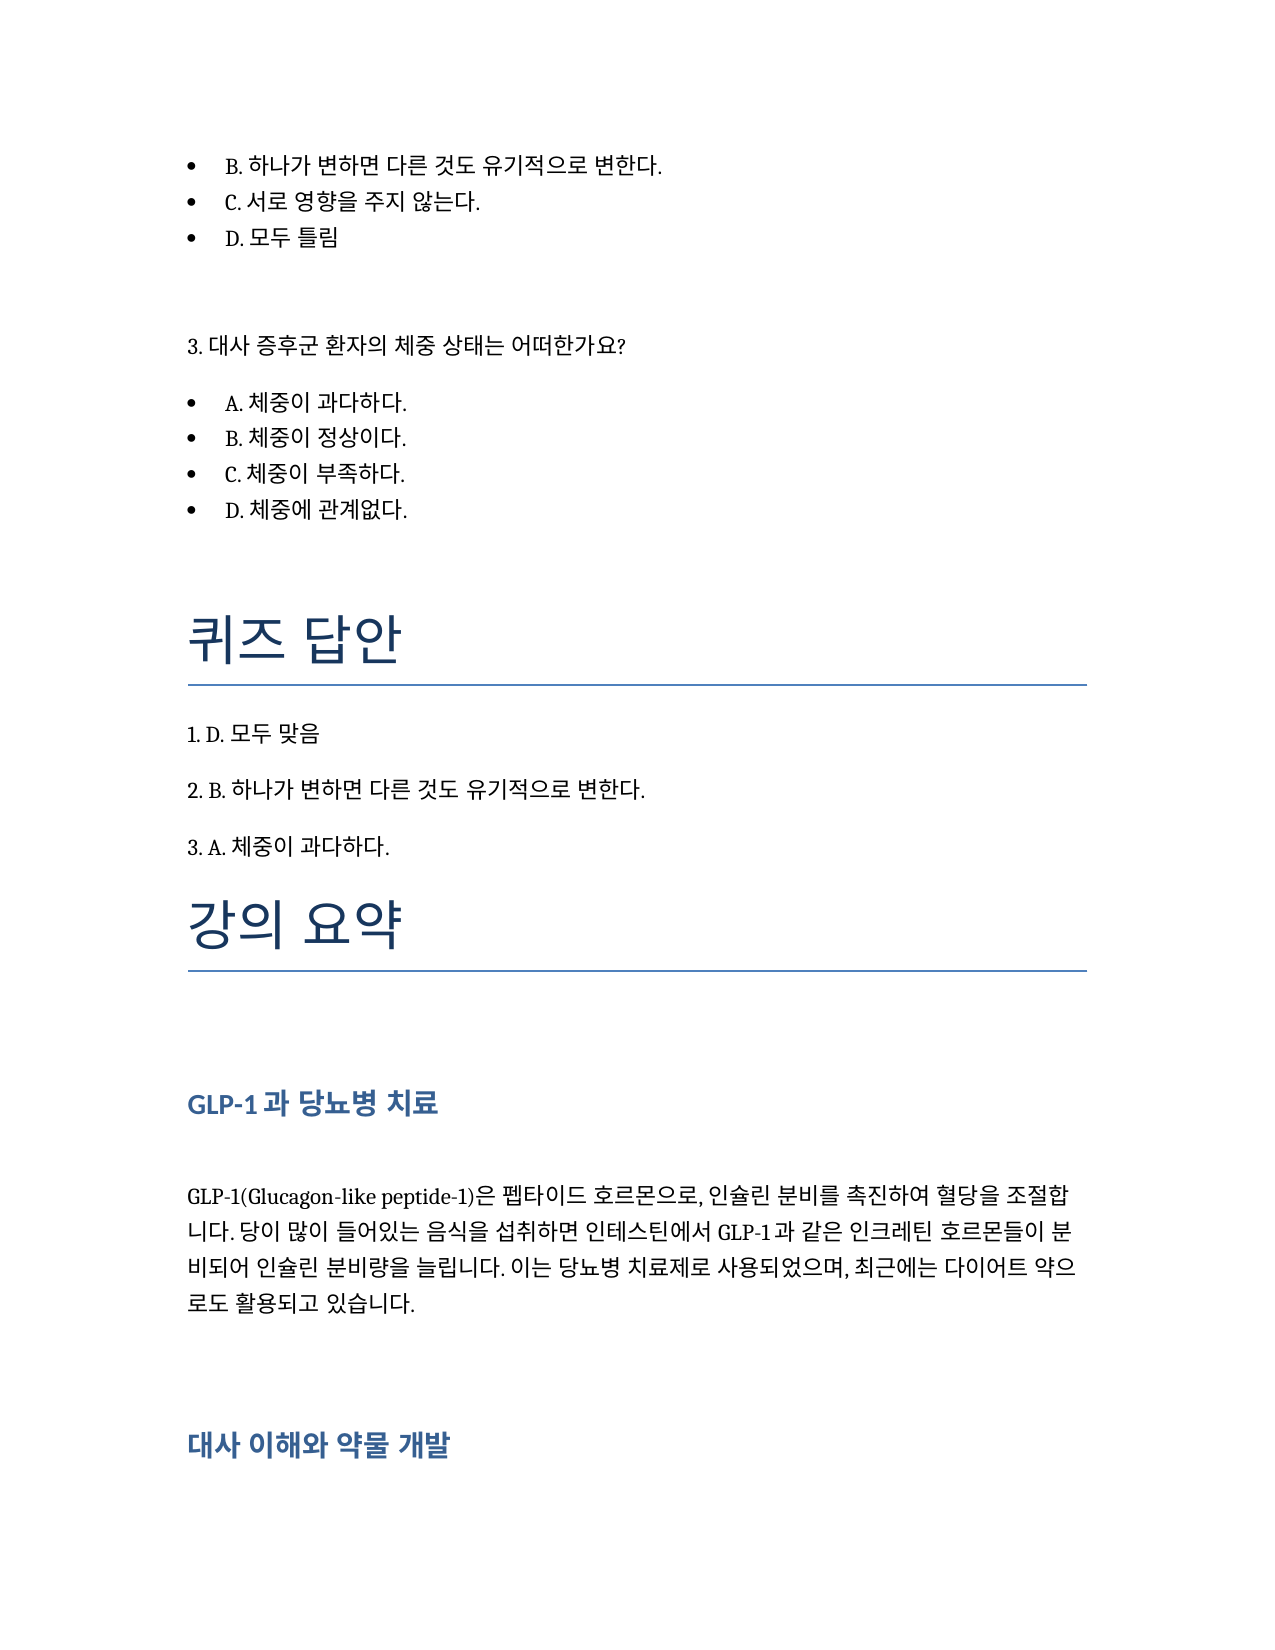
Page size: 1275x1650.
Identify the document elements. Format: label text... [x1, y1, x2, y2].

title 퀴즈 답안 [187, 602, 1087, 686]
text 3. 대사 증후군 환자의 체중 상태는 어떠한가요? [187, 330, 1087, 361]
text 1. D. 모두 맞음 [187, 717, 1087, 749]
list D. 체중에 관계없다. [187, 494, 1087, 526]
text 3. A. 체중이 과다하다. [187, 831, 1087, 862]
text GLP-1(Glucagon-like peptide-1)은 펩타이드 호르몬으로, 인슐린 분비를 촉진하여 혈당을 조절합니다. 당이 많이 들어있는 음식을 섭취하면 인테스틴에서 GLP-1과 같은 인크레틴 호르몬들이 분비되어 인슐린 분비량을 늘립니다. 이는 당뇨병 치료제로 사용되었으며, 최근에는 다이어트 약으로도 활용되고 있습니다. [187, 1180, 1087, 1319]
list D. 모두 틀림 [187, 222, 1087, 253]
text 2. B. 하나가 변하면 다른 것도 유기적으로 변한다. [187, 774, 1087, 806]
list B. 체중이 정상이다. [187, 422, 1087, 454]
title 강의 요약 [187, 888, 1087, 972]
list C. 서로 영향을 주지 않는다. [187, 186, 1087, 217]
list A. 체중이 과다하다. [187, 386, 1087, 418]
subtitle 대사 이해와 약물 개발 [187, 1425, 1087, 1464]
list B. 하나가 변하면 다른 것도 유기적으로 변한다. [187, 150, 1087, 181]
list C. 체중이 부족하다. [187, 458, 1087, 489]
subtitle GLP-1과 당뇨병 치료 [187, 1083, 1087, 1123]
